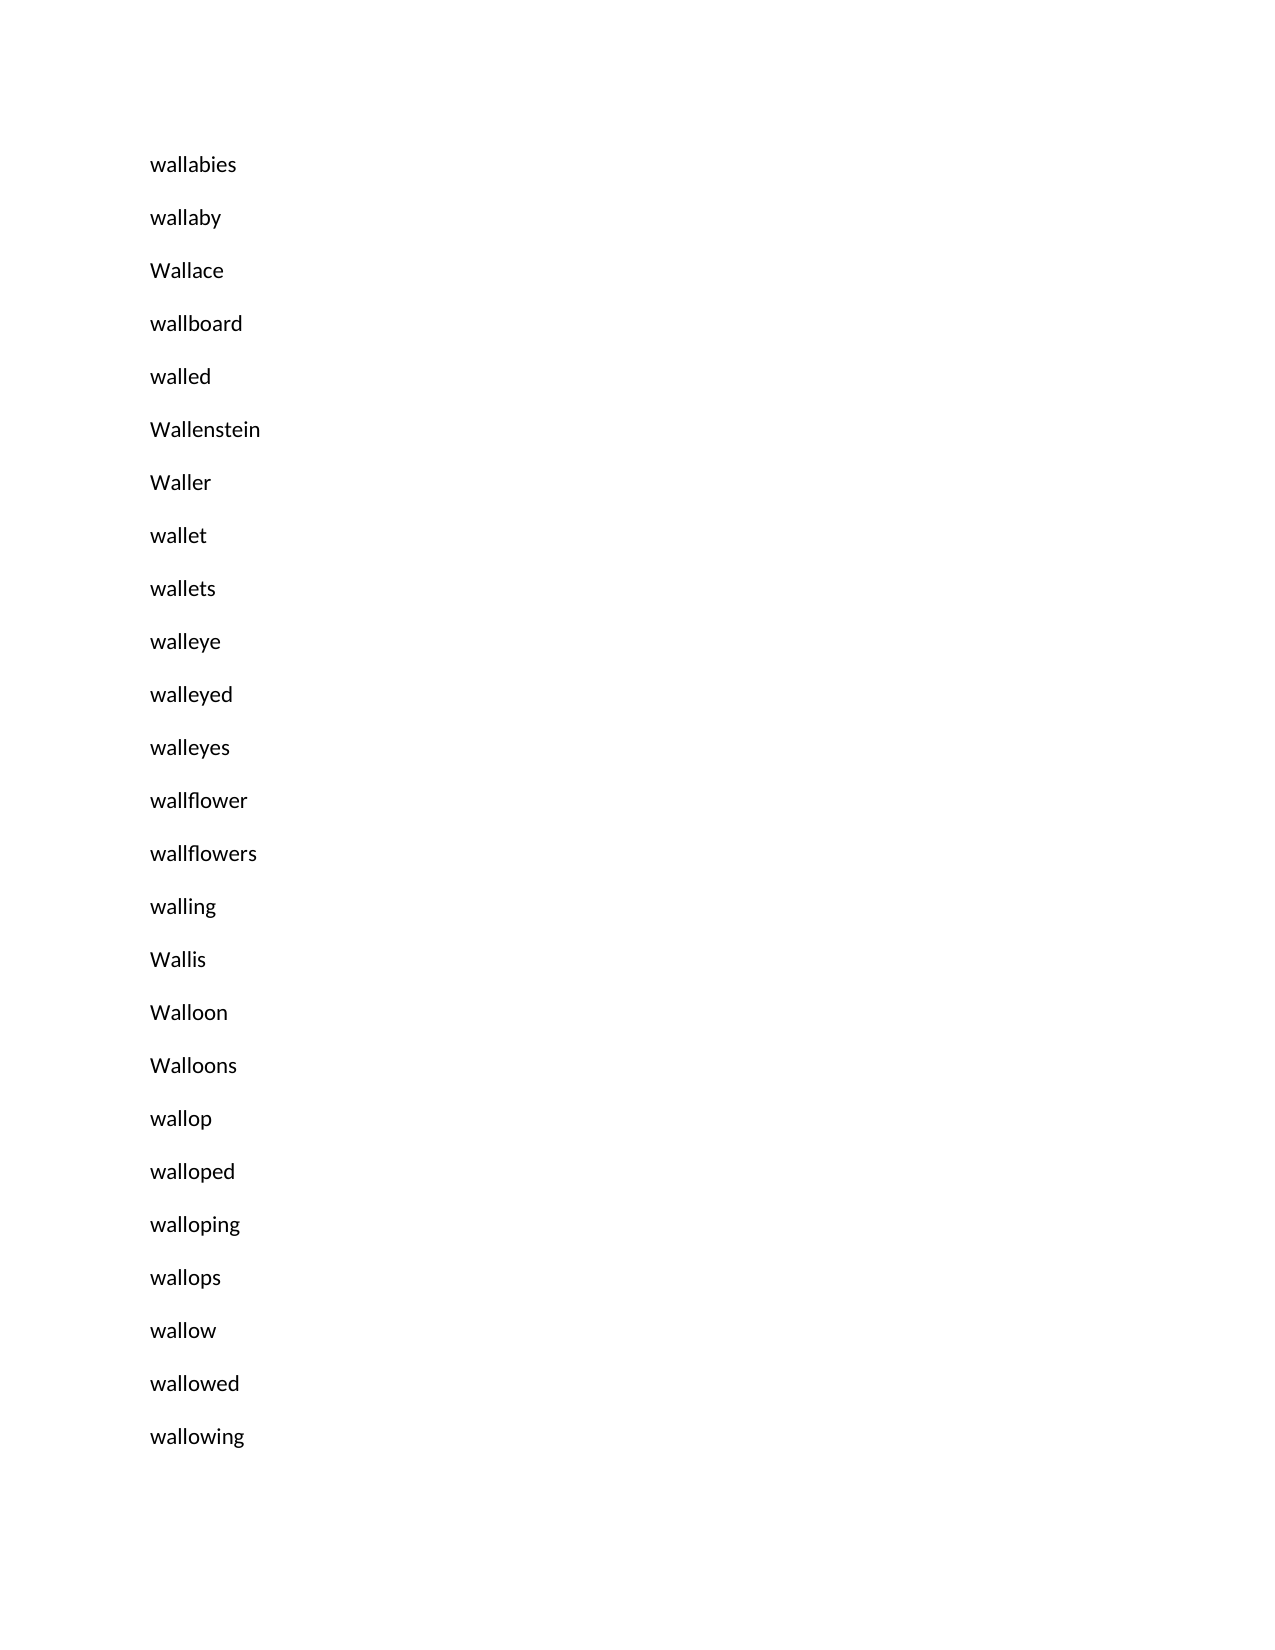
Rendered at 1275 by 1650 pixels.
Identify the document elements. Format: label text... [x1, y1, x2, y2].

text wallets [150, 574, 1125, 602]
text wallow [150, 1316, 1125, 1344]
text wallflower [150, 786, 1125, 814]
text wallowed [150, 1369, 1125, 1397]
text walleyed [150, 680, 1125, 708]
text Waller [150, 468, 1125, 496]
text wallflowers [150, 839, 1125, 867]
text wallop [150, 1104, 1125, 1132]
text walleye [150, 627, 1125, 655]
text wallowing [150, 1422, 1125, 1451]
text wallops [150, 1263, 1125, 1291]
text Wallenstein [150, 415, 1125, 443]
text Wallis [150, 945, 1125, 973]
text wallaby [150, 203, 1125, 231]
text wallboard [150, 309, 1125, 337]
text walleyes [150, 733, 1125, 761]
text wallabies [150, 150, 1125, 178]
text Walloons [150, 1051, 1125, 1079]
text walled [150, 362, 1125, 390]
text walloping [150, 1210, 1125, 1238]
text wallet [150, 521, 1125, 549]
text walloped [150, 1157, 1125, 1185]
text walling [150, 892, 1125, 920]
text Walloon [150, 998, 1125, 1026]
text Wallace [150, 256, 1125, 284]
